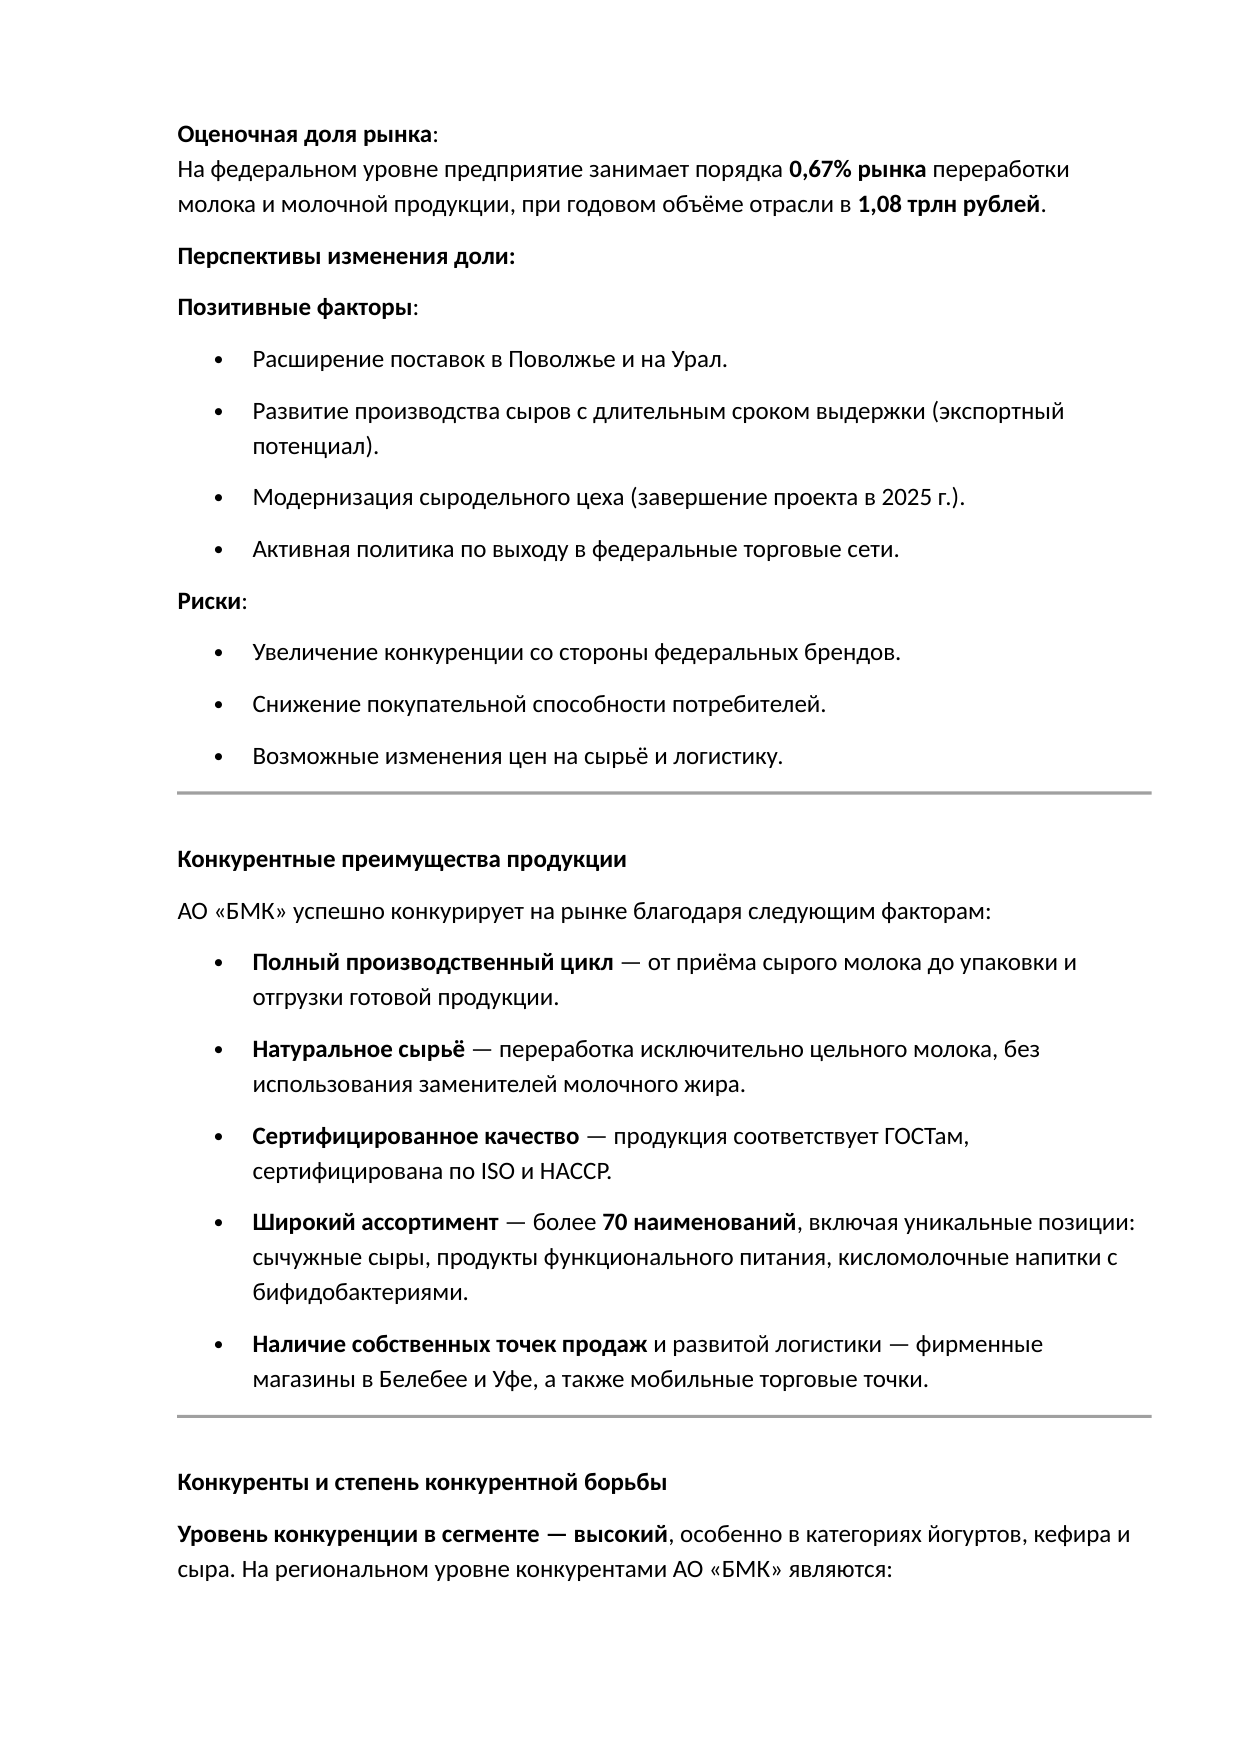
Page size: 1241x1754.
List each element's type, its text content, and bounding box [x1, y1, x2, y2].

list Сертифицированное качество — продукция соответствует ГОСТам, сертифицирована по ISO и HACCP. [215, 1120, 1152, 1185]
list Натуральное сырьё — переработка исключительно цельного молока, без использования заменителей молочного жира. [215, 1033, 1152, 1099]
list Активная политика по выходу в федеральные торговые сети. [215, 533, 1152, 564]
list Модернизация сыродельного цеха (завершение проекта в 2025 г.). [215, 481, 1152, 512]
list Возможные изменения цен на сырьё и логистику. [215, 740, 1152, 770]
list Снижение покупательной способности потребителей. [215, 688, 1152, 719]
list Развитие производства сыров с длительным сроком выдержки (экспортный потенциал). [215, 395, 1152, 460]
text Уровень конкуренции в сегменте — высокий, особенно в категориях йогуртов, кефира и сыра. На региональном уровне конкурентами АО «БМК» являются: [177, 1518, 1152, 1584]
list Широкий ассортимент — более 70 наименований, включая уникальные позиции: сычужные сыры, продукты функционального питания, кисломолочные напитки с бифидобактериями. [215, 1206, 1152, 1307]
text Оценочная доля рынка: На федеральном уровне предприятие занимает порядка 0,67% рынка переработки молока и молочной продукции, при годовом объёме отрасли в 1,08 трлн рублей. [177, 118, 1152, 219]
text Перспективы изменения доли: [177, 240, 1152, 270]
list Увеличение конкуренции со стороны федеральных брендов. [215, 636, 1152, 667]
text Риски: [177, 585, 1152, 615]
list Наличие собственных точек продаж и развитой логистики — фирменные магазины в Белебее и Уфе, а также мобильные торговые точки. [215, 1328, 1152, 1394]
text Позитивные факторы: [177, 291, 1152, 322]
text Конкурентные преимущества продукции [177, 843, 1152, 874]
list Полный производственный цикл — от приёма сырого молока до упаковки и отгрузки готовой продукции. [215, 946, 1152, 1012]
list Расширение поставок в Поволжье и на Урал. [215, 343, 1152, 374]
text АО «БМК» успешно конкурирует на рынке благодаря следующим факторам: [177, 895, 1152, 925]
text Конкуренты и степень конкурентной борьбы [177, 1466, 1152, 1497]
